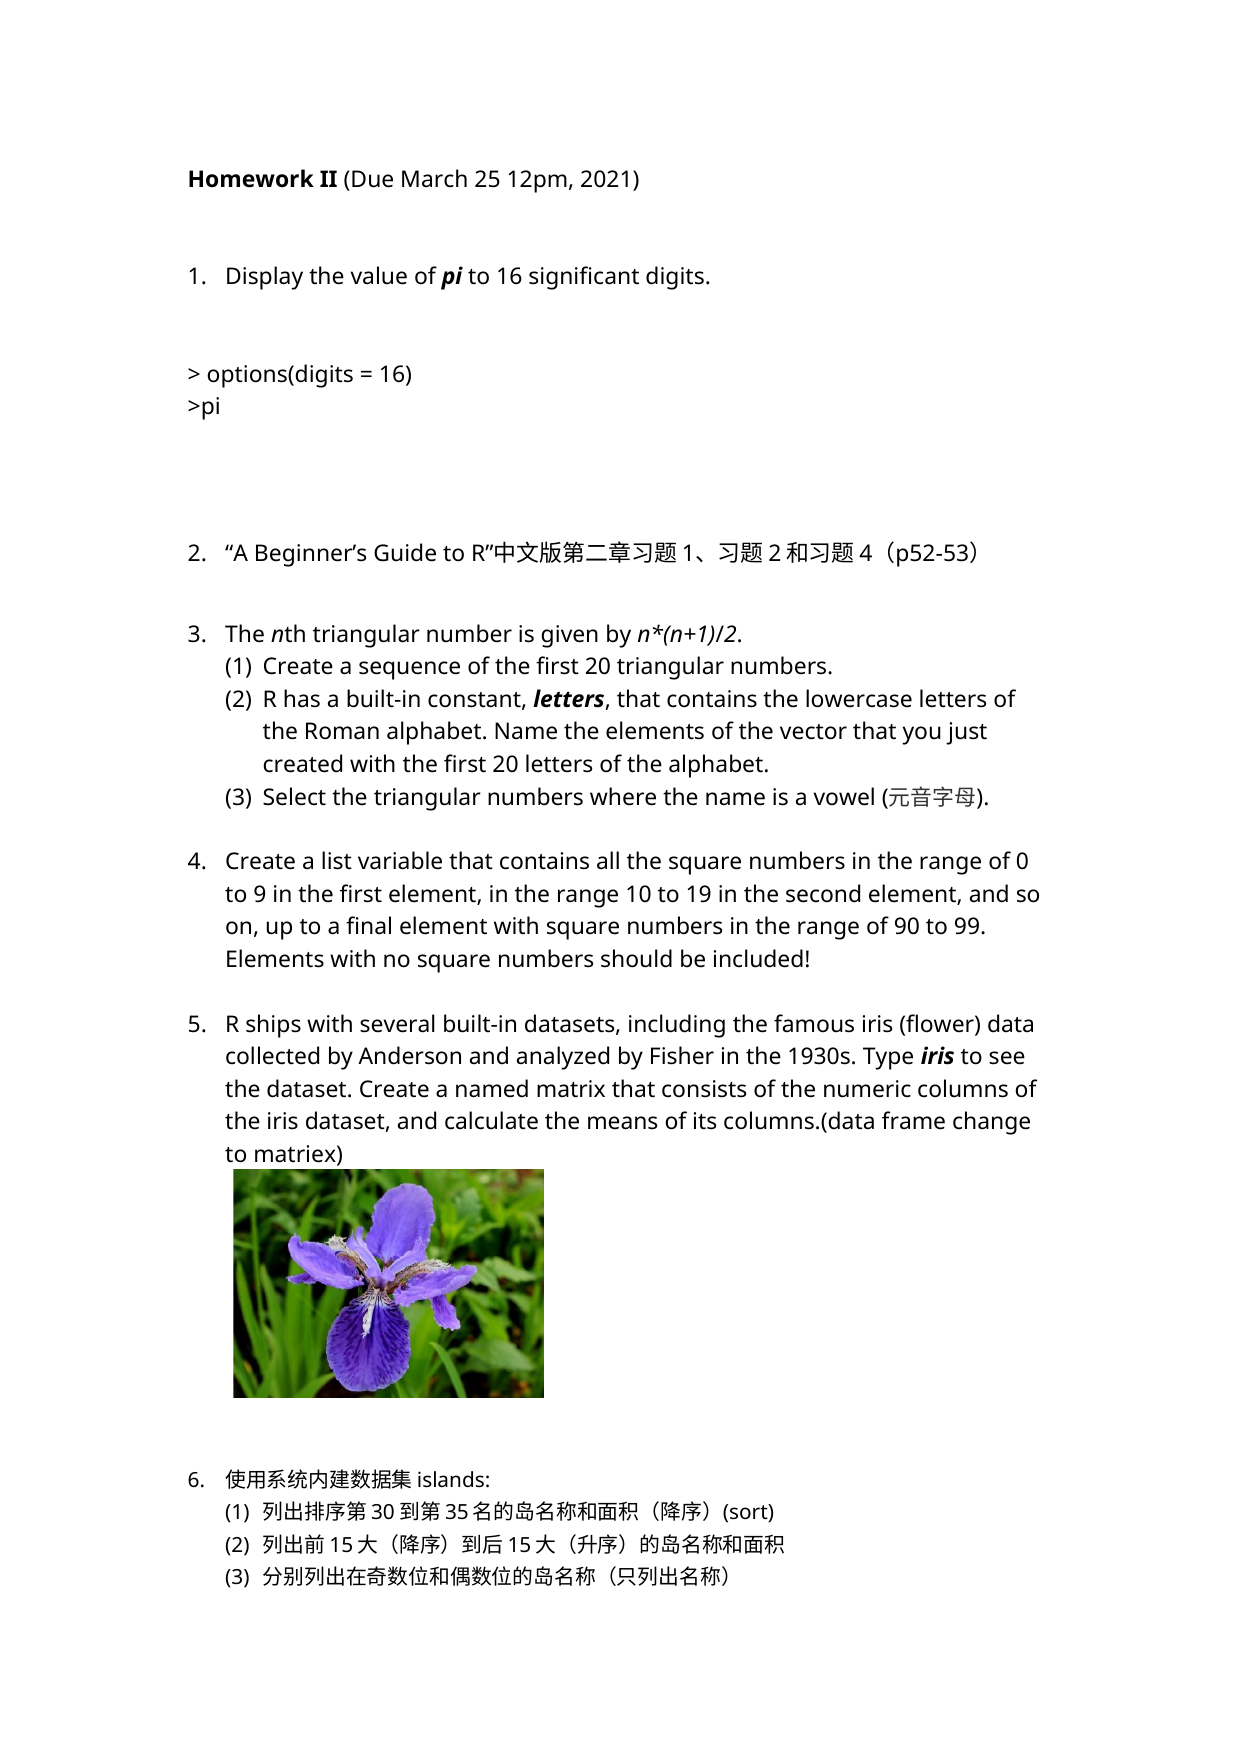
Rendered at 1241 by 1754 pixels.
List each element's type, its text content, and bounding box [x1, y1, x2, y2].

list Create a list variable that contains all the square numbers in the range of 0 to 9 in the first element, in the range 10 to 19 in the second element, and so on, up to a final element with square numbers in the range of 90 to 99. Elements with no square numbers should be included! [187, 844, 1053, 974]
list Display the value of pi to 16 significant digits. [187, 259, 1053, 292]
picture [233, 1169, 544, 1398]
list R has a built-in constant, letters, that contains the lowercase letters of the Roman alphabet. Name the elements of the vector that you just created with the first 20 letters of the alphabet. [225, 682, 1053, 779]
list Create a sequence of the first 20 triangular numbers. [225, 649, 1053, 682]
text >pi [187, 389, 1053, 422]
list 列出排序第30到第35名的岛名称和面积（降序）(sort) [225, 1494, 1053, 1527]
text Homework II (Due March 25 12pm, 2021) [187, 162, 1053, 194]
list R ships with several built-in datasets, including the famous iris (flower) data collected by Anderson and analyzed by Fisher in the 1930s. Type iris to see the dataset. Create a named matrix that consists of the numeric columns of the iris dataset, and calculate the means of its columns.(data frame change to matriex) [187, 1007, 1053, 1169]
text > options(digits = 16) [187, 357, 1053, 389]
list 分别列出在奇数位和偶数位的岛名称（只列出名称） [225, 1559, 1053, 1592]
list “A Beginner’s Guide to R”中文版第二章习题1、习题2和习题4（p52-53） [187, 519, 1053, 584]
list Select the triangular numbers where the name is a vowel (元音字母). [225, 779, 1053, 812]
list 使用系统内建数据集islands: [187, 1462, 1053, 1494]
list 列出前15大（降序）到后15大（升序）的岛名称和面积 [225, 1527, 1053, 1559]
list The nth triangular number is given by n*(n+1)/2. [187, 617, 1053, 649]
